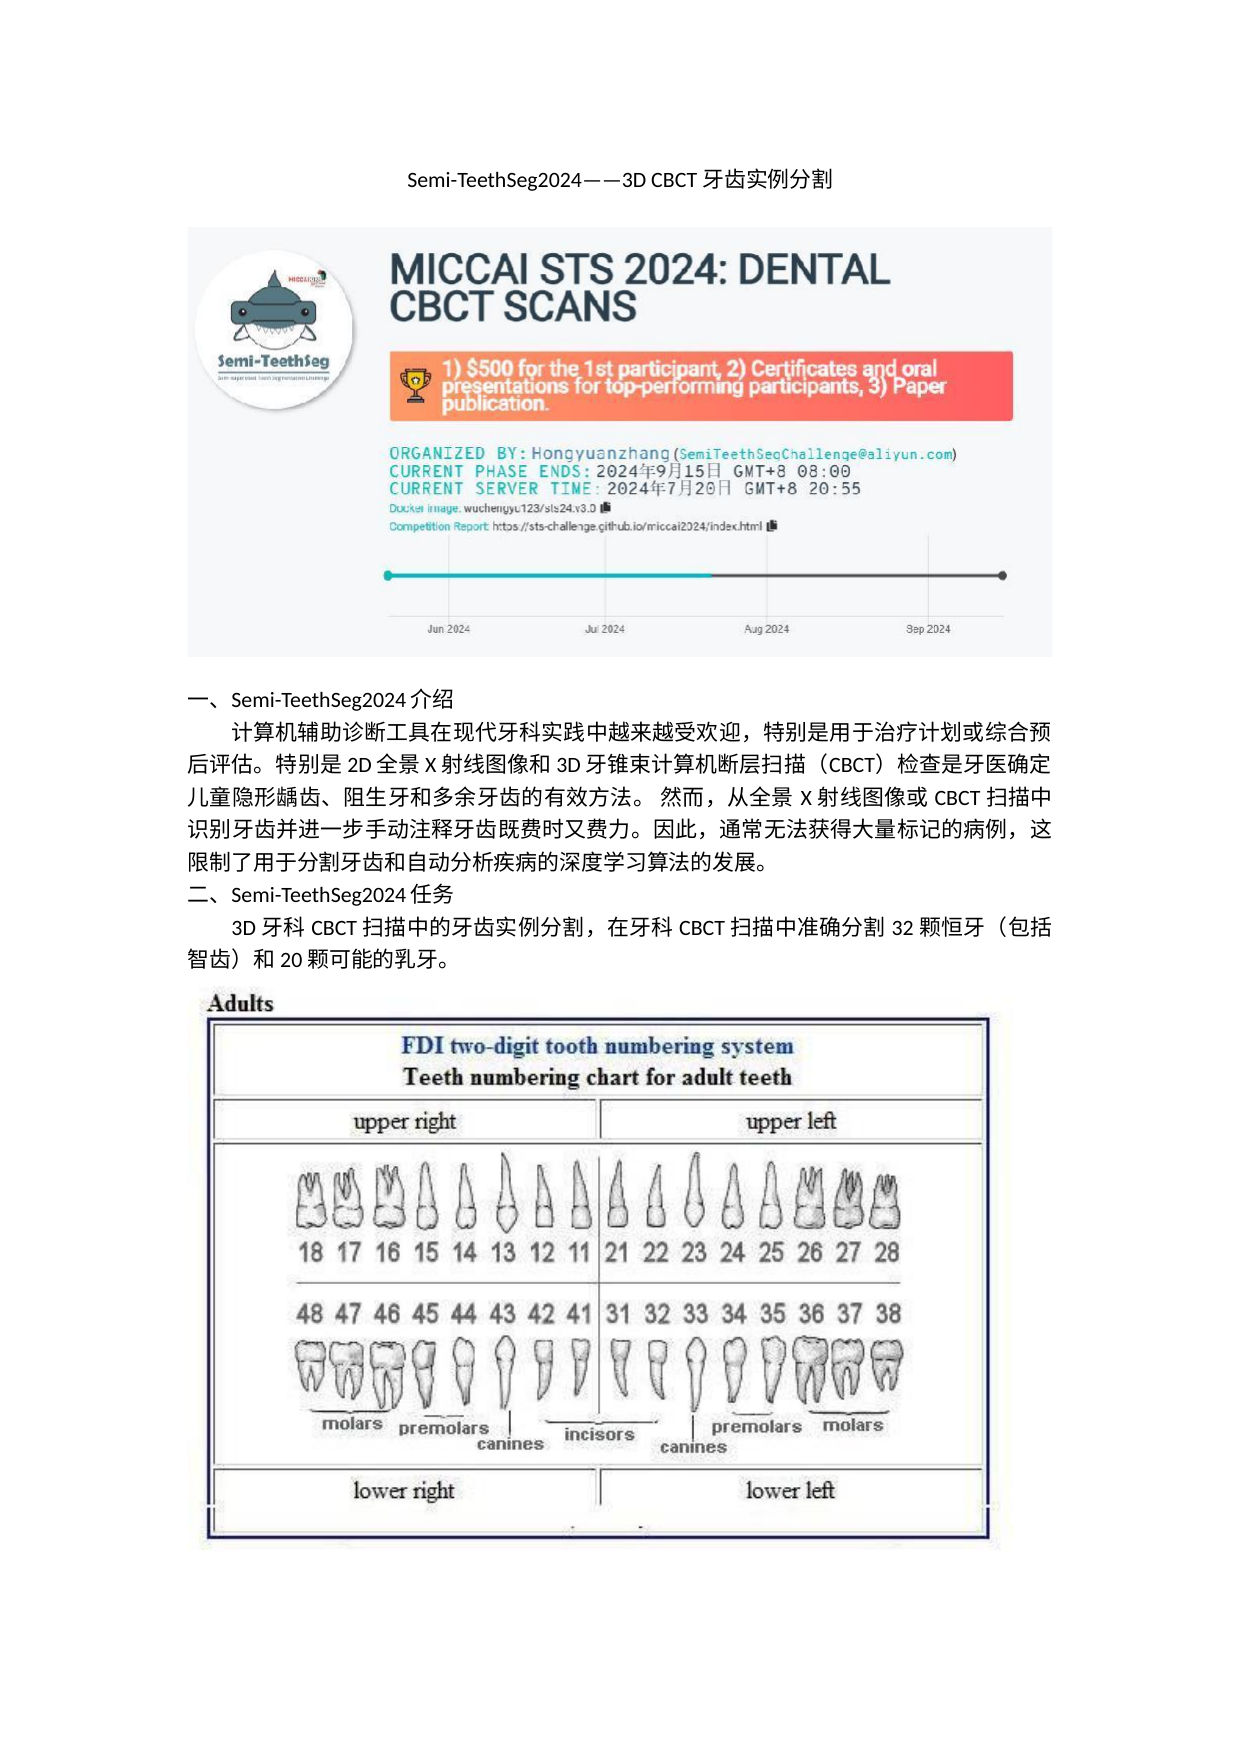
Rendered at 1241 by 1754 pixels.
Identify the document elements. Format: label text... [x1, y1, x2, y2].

text 计算机辅助诊断工具在现代牙科实践中越来越受欢迎，特别是用于治疗计划或综合预后评估。特别是2D全景X射线图像和3D牙锥束计算机断层扫描（CBCT）检查是牙医确定儿童隐形龋齿、阻生牙和多余牙齿的有效方法。 然而，从全景 X 射线图像或 CBCT 扫描中识别牙齿并进一步手动注释牙齿既费时又费力。因此，通常无法获得大量标记的病例，这限制了用于分割牙齿和自动分析疾病的深度学习算法的发展。 [187, 714, 1053, 877]
list Semi-TeethSeg2024介绍 [187, 682, 1053, 714]
picture [187, 227, 1053, 657]
text Semi-TeethSeg2024——3D CBCT 牙齿实例分割 [187, 162, 1053, 194]
list Semi-TeethSeg2024任务 [187, 877, 1053, 909]
picture [187, 974, 1043, 1569]
text 3D 牙科 CBCT 扫描中的牙齿实例分割，在牙科 CBCT 扫描中准确分割 32 颗恒牙（包括智齿）和 20 颗可能的乳牙。 [187, 909, 1053, 974]
